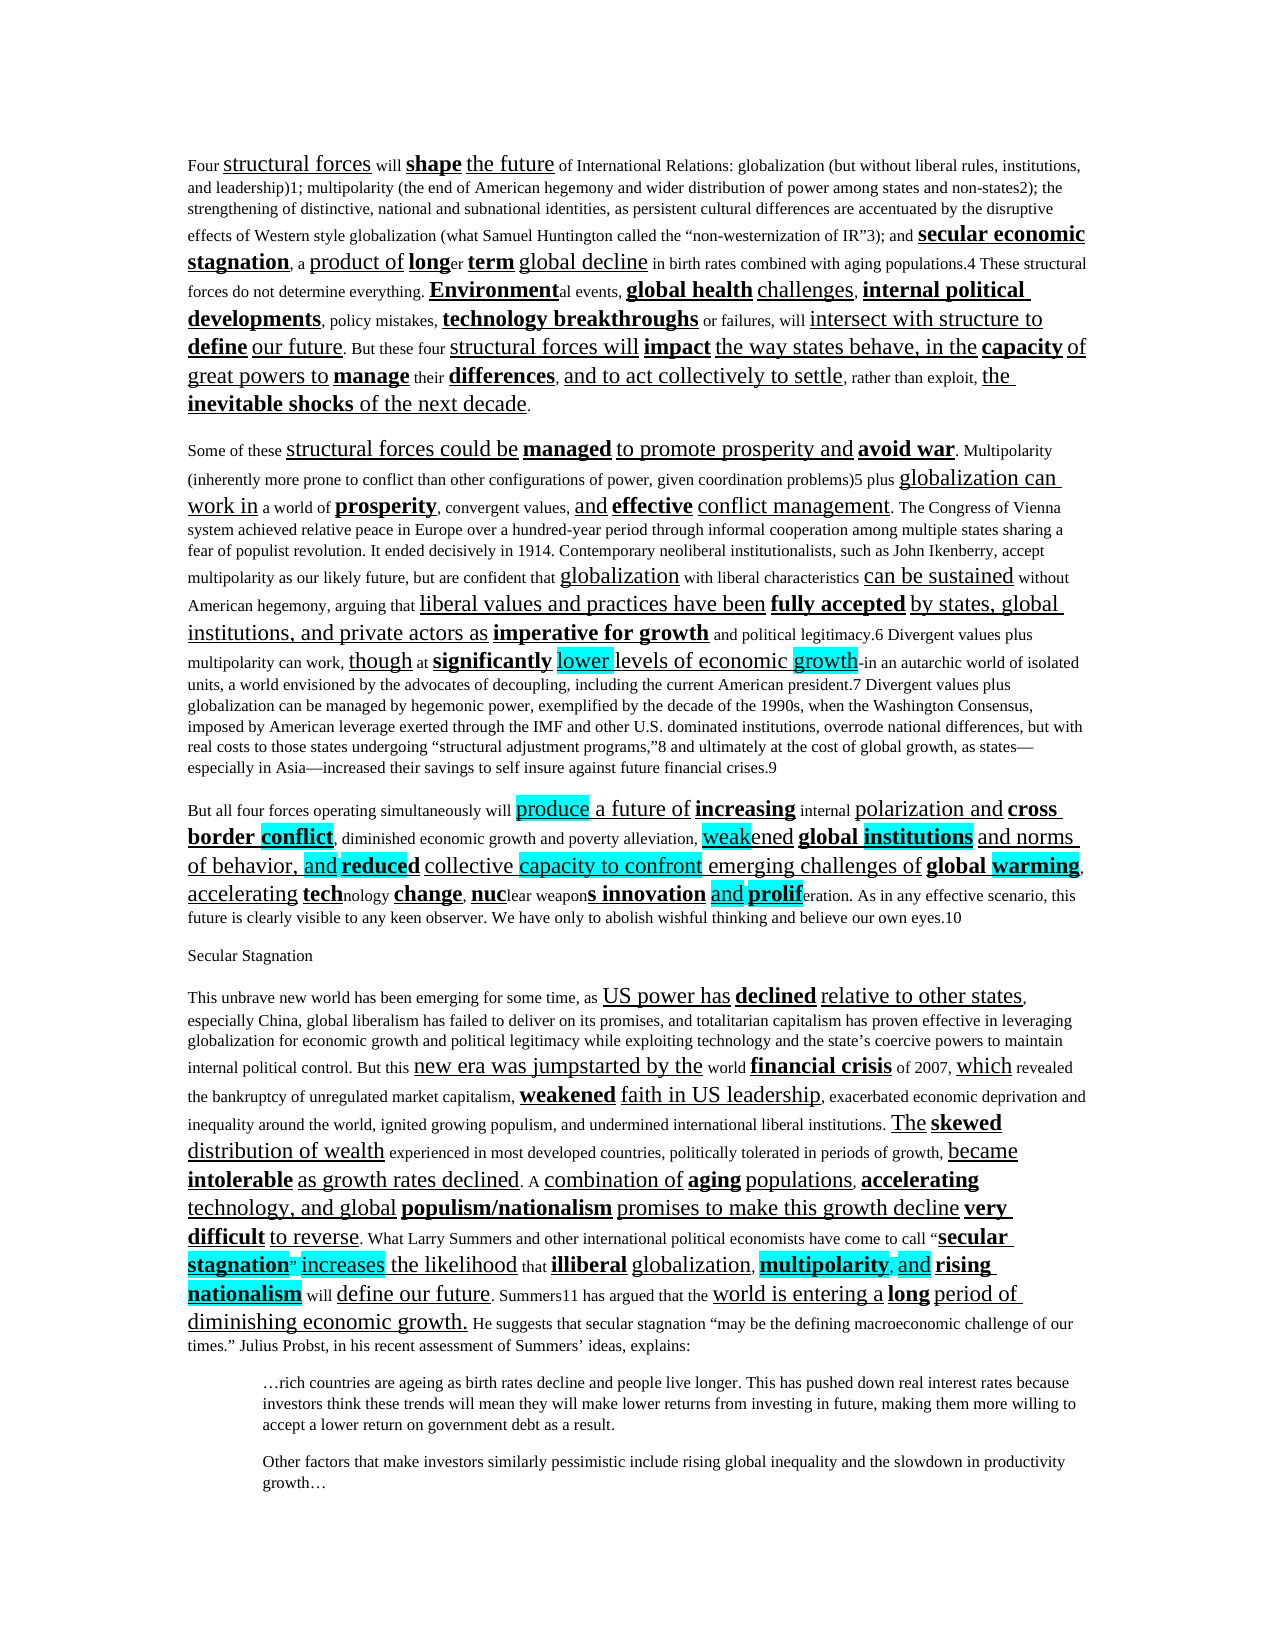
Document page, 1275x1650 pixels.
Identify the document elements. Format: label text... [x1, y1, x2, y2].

text Four structural forces will shape the future of International Relations: globalization (but without liberal rules, institutions, and leadership)1; multipolarity (the end of American hegemony and wider distribution of power among states and non-states2); the strengthening of distinctive, national and subnational identities, as persistent cultural differences are accentuated by the disruptive effects of Western style globalization (what Samuel Huntington called the “non-westernization of IR”3); and secular economic stagnation, a product of longer term global decline in birth rates combined with aging populations.4 These structural forces do not determine everything. Environmental events, global health challenges, internal political developments, policy mistakes, technology breakthroughs or failures, will intersect with structure to define our future. But these four structural forces will impact the way states behave, in the capacity of great powers to manage their differences, and to act collectively to settle, rather than exploit, the inevitable shocks of the next decade. [187, 150, 1087, 417]
text Some of these structural forces could be managed to promote prosperity and avoid war. Multipolarity (inherently more prone to conflict than other configurations of power, given coordination problems)5 plus globalization can work in a world of prosperity, convergent values, and effective conflict management. The Congress of Vienna system achieved relative peace in Europe over a hundred-year period through informal cooperation among multiple states sharing a fear of populist revolution. It ended decisively in 1914. Contemporary neoliberal institutionalists, such as John Ikenberry, accept multipolarity as our likely future, but are confident that globalization with liberal characteristics can be sustained without American hegemony, arguing that liberal values and practices have been fully accepted by states, global institutions, and private actors as imperative for growth and political legitimacy.6 Divergent values plus multipolarity can work, though at significantly lower levels of economic growth-in an autarchic world of isolated units, a world envisioned by the advocates of decoupling, including the current American president.7 Divergent values plus globalization can be managed by hegemonic power, exemplified by the decade of the 1990s, when the Washington Consensus, imposed by American leverage exerted through the IMF and other U.S. dominated institutions, overrode national differences, but with real costs to those states undergoing “structural adjustment programs,”8 and ultimately at the cost of global growth, as states—especially in Asia—increased their savings to self insure against future financial crises.9 [187, 435, 1087, 777]
text This unbrave new world has been emerging for some time, as US power has declined relative to other states, especially China, global liberalism has failed to deliver on its promises, and totalitarian capitalism has proven effective in leveraging globalization for economic growth and political legitimacy while exploiting technology and the state’s coercive powers to maintain internal political control. But this new era was jumpstarted by the world financial crisis of 2007, which revealed the bankruptcy of unregulated market capitalism, weakened faith in US leadership, exacerbated economic deprivation and inequality around the world, ignited growing populism, and undermined international liberal institutions. The skewed distribution of wealth experienced in most developed countries, politically tolerated in periods of growth, became intolerable as growth rates declined. A combination of aging populations, accelerating technology, and global populism/nationalism promises to make this growth decline very difficult to reverse. What Larry Summers and other international political economists have come to call “secular stagnation” increases the likelihood that illiberal globalization, multipolarity, and rising nationalism will define our future. Summers11 has argued that the world is entering a long period of diminishing economic growth. He suggests that secular stagnation “may be the defining macroeconomic challenge of our times.” Julius Probst, in his recent assessment of Summers’ ideas, explains: [187, 983, 1087, 1355]
text But all four forces operating simultaneously will produce a future of increasing internal polarization and cross border conflict, diminished economic growth and poverty alleviation, weakened global institutions and norms of behavior, and reduced collective capacity to confront emerging challenges of global warming, accelerating technology change, nuclear weapons innovation and proliferation. As in any effective scenario, this future is clearly visible to any keen observer. We have only to abolish wishful thinking and believe our own eyes.10 [187, 795, 1087, 927]
text Secular Stagnation [187, 945, 1087, 964]
text …rich countries are ageing as birth rates decline and people live longer. This has pushed down real interest rates because investors think these trends will mean they will make lower returns from investing in future, making them more willing to accept a lower return on government debt as a result. [262, 1373, 1087, 1434]
text Other factors that make investors similarly pessimistic include rising global inequality and the slowdown in productivity growth… [262, 1452, 1087, 1492]
